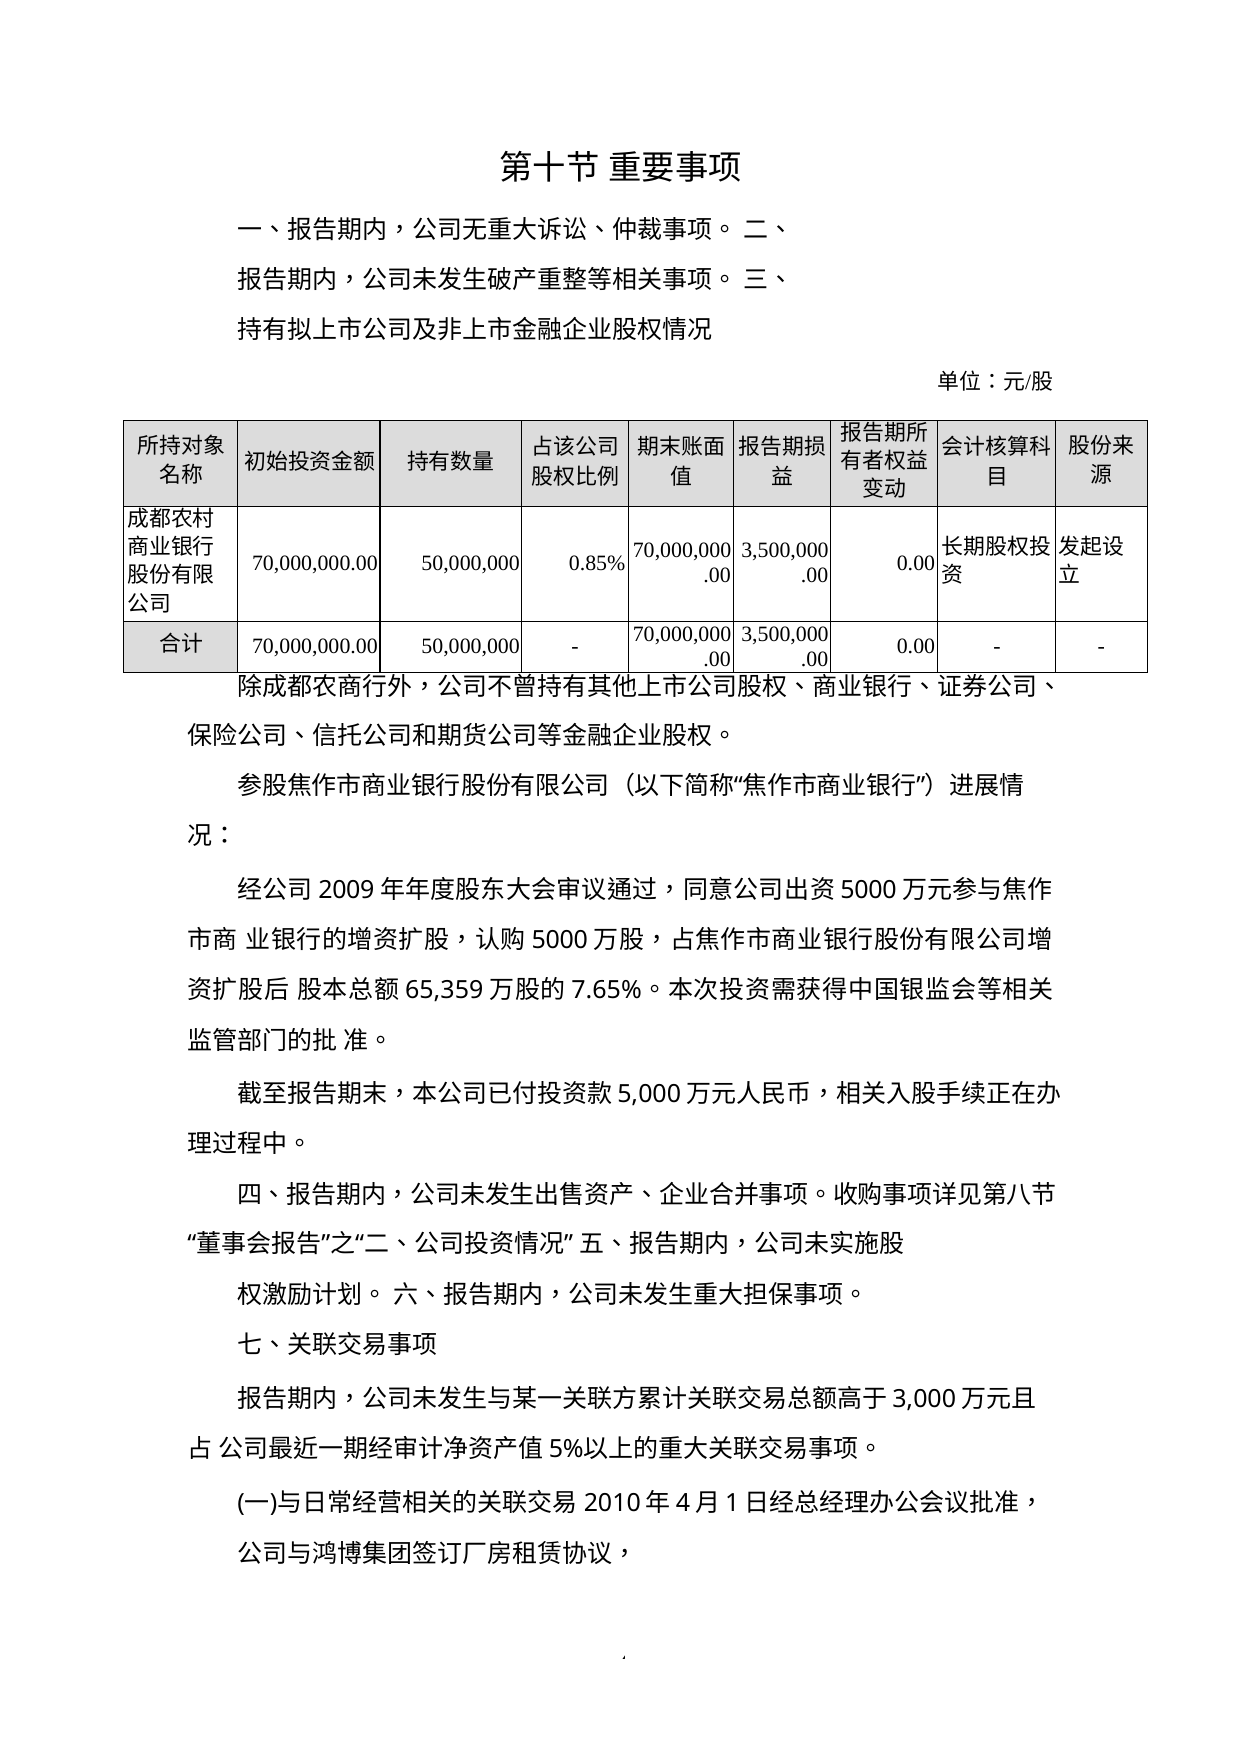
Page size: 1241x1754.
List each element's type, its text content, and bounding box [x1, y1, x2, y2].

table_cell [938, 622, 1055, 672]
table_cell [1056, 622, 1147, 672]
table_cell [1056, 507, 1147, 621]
text (一)与日常经营相关的关联交易 2010年4月1日经总经理办公会议批准，公司与鸿博集团签订厂房租赁协议， [237, 1484, 1065, 1569]
text 理过程中。 [187, 1126, 929, 1160]
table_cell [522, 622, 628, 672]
text 单位：元/股 [937, 366, 1161, 396]
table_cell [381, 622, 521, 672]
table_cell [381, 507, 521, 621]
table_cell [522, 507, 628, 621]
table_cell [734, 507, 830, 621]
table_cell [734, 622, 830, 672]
text 除成都农商行外，公司不曾持有其他上市公司股权、商业银行、证券公司、 [237, 673, 1161, 702]
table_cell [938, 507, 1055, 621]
subtitle 第十节 重要事项 [493, 146, 748, 188]
text 经公司2009年年度股东大会审议通过，同意公司出资5000万元参与焦作市商 业银行的增资扩股，认购5000万股，占焦作市商业银行股份有限公司增资扩股后 股本总额65,359万股的7.65%。本次投资需获得中国银监会等相关监管部门的批 准。 [187, 871, 1054, 1056]
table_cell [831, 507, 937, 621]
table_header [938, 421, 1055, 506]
text “董事会报告”之“二、公司投资情况” 五、报告期内，公司未实施股权激励计划。 六、报告期内，公司未发生重大担保事项。 七、关联交易事项 [187, 1226, 911, 1361]
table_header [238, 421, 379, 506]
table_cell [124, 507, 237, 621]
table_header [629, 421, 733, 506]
text 截至报告期末，本公司已付投资款5,000万元人民币，相关入股手续正在办 [237, 1076, 1161, 1110]
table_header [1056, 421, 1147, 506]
text 保险公司、信托公司和期货公司等金融企业股权。 [187, 717, 929, 751]
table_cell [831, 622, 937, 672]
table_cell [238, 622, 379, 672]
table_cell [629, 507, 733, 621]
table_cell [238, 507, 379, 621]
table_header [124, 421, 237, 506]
text 一、报告期内，公司无重大诉讼、仲裁事项。 二、报告期内，公司未发生破产重整等相关事项。 三、持有拟上市公司及非上市金融企业股权情况 [237, 212, 800, 346]
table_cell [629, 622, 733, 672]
text 参股焦作市商业银行股份有限公司（以下简称“焦作市商业银行”）进展情 况： [187, 768, 1054, 852]
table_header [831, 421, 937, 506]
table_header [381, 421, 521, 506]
text 报告期内，公司未发生与某一关联方累计关联交易总额高于3,000万元且占 公司最近一期经审计净资产值5%以上的重大关联交易事项。 [187, 1381, 1052, 1464]
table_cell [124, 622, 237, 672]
text 四、报告期内，公司未发生出售资产、企业合并事项。收购事项详见第八节 [237, 1176, 1161, 1210]
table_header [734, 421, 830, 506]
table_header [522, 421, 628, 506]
